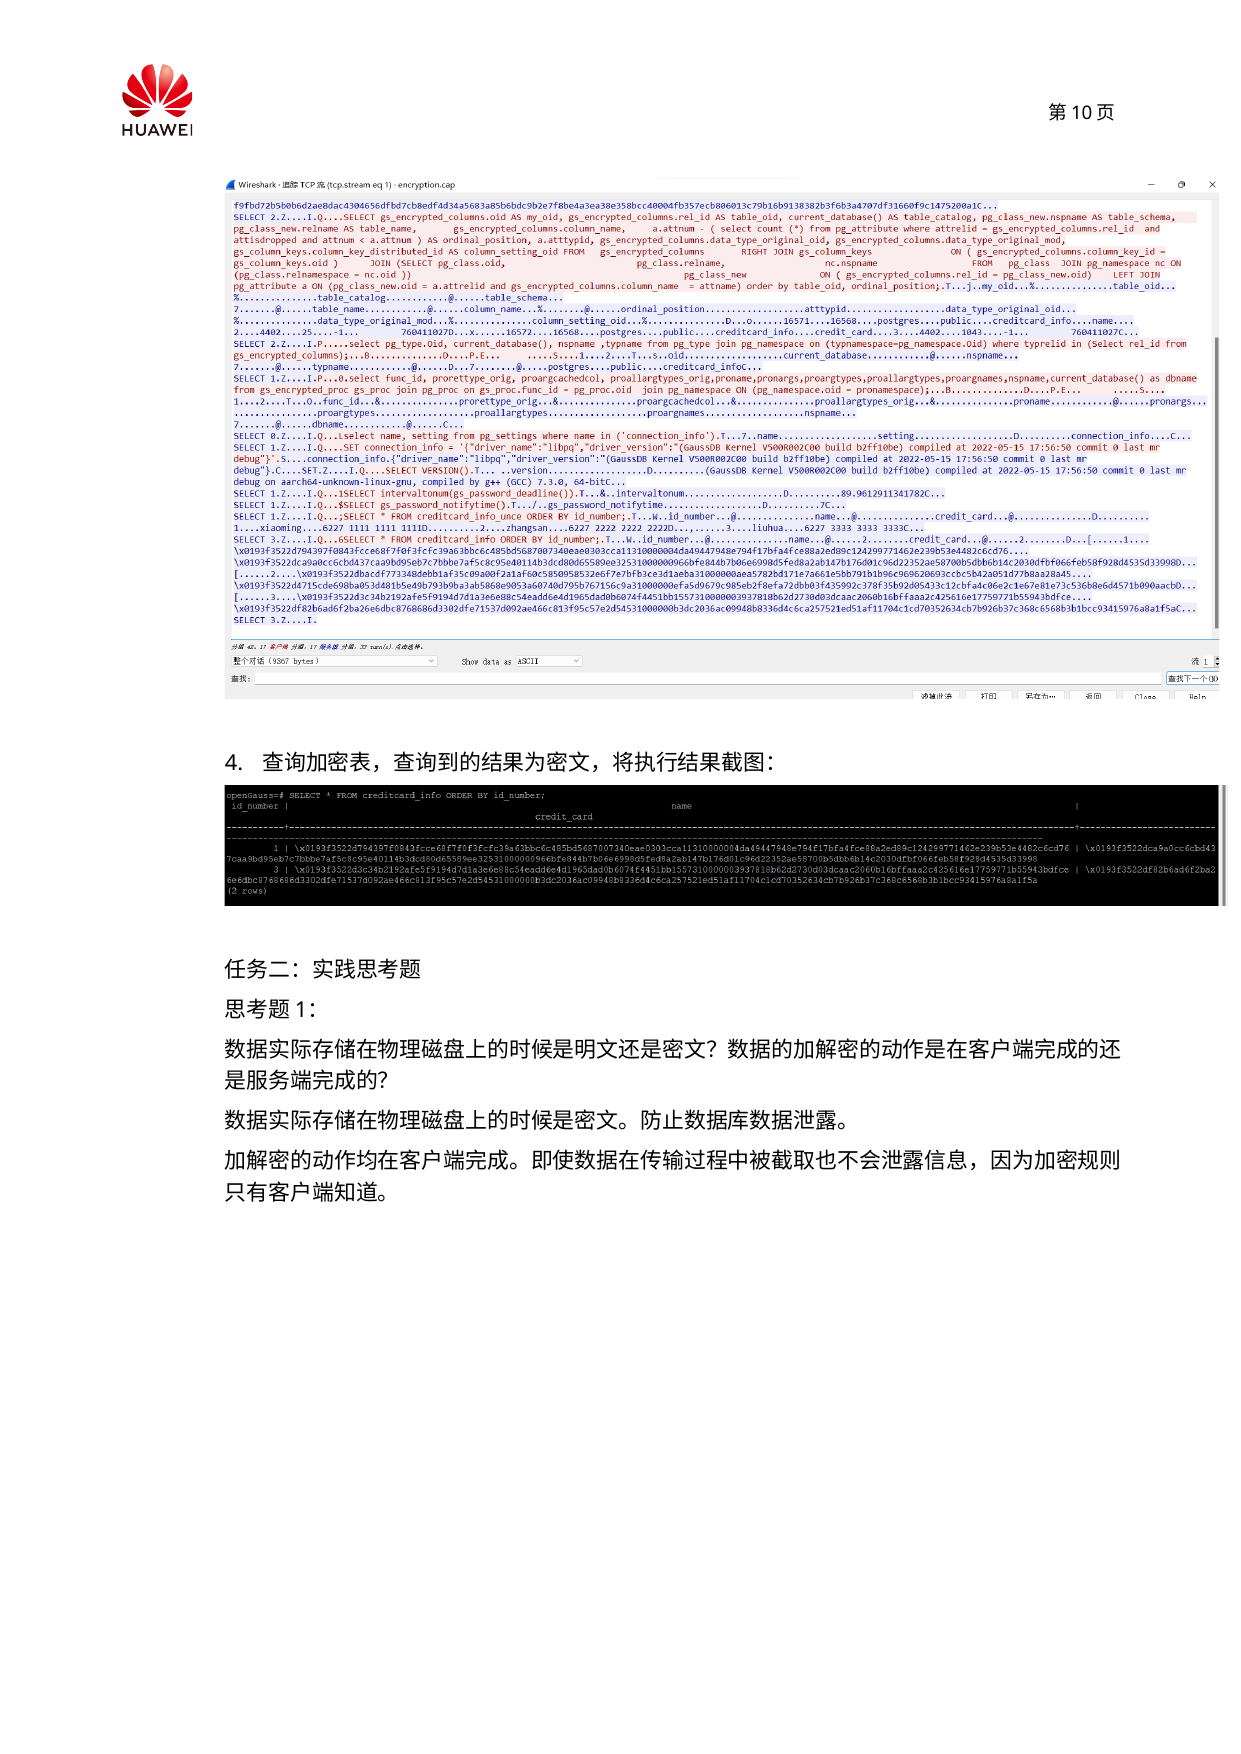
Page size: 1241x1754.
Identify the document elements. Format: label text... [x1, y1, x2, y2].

text 思考题1： [224, 992, 1122, 1023]
text 任务二：实践思考题 [224, 952, 1122, 983]
text 加解密的动作均在客户端完成。即使数据在传输过程中被截取也不会泄露信息，因为加密规则只有客户端知道。 [224, 1143, 1122, 1207]
picture [224, 785, 1229, 906]
picture [224, 177, 1220, 699]
picture [122, 64, 193, 136]
list 查询加密表，查询到的结果为密文，将执行结果截图： [224, 745, 1122, 777]
text 数据实际存储在物理磁盘上的时候是密文。防止数据库数据泄露。 [224, 1103, 1122, 1135]
text 数据实际存储在物理磁盘上的时候是明文还是密文？数据的加解密的动作是在客户端完成的还是服务端完成的？ [224, 1032, 1122, 1095]
